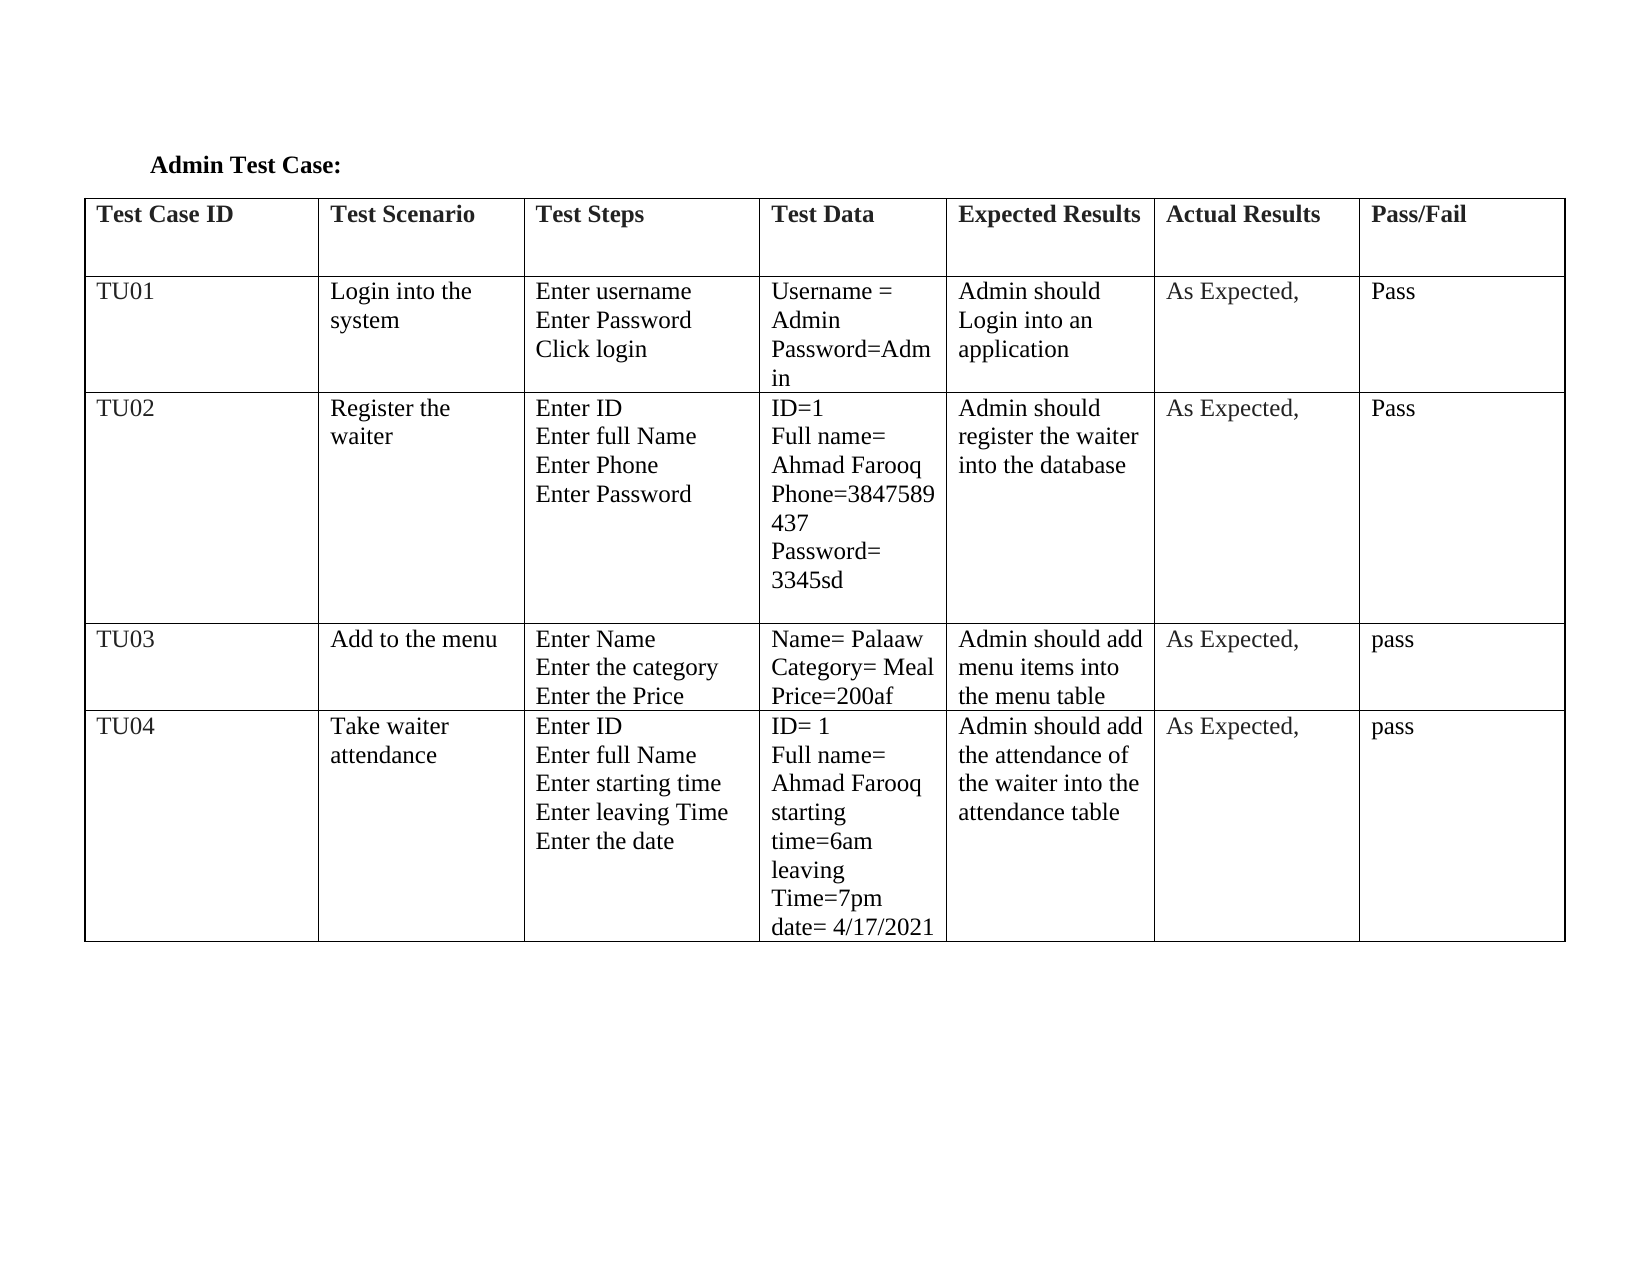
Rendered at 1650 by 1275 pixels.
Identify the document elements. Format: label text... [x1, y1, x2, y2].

table_cell As Expected, [1155, 711, 1359, 941]
table_cell Take waiter attendance [319, 711, 524, 941]
table_header Expected Results [947, 199, 1154, 276]
table_cell pass [1360, 624, 1564, 710]
table_cell Admin should Login into an application [947, 277, 1154, 392]
table_cell As Expected, [1155, 393, 1359, 623]
table_cell Name= Palaaw Category= Meal Price=200af [760, 624, 946, 710]
table_cell Enter Name Enter the category Enter the Price [525, 624, 759, 710]
table_cell ID= 1 Full name= Ahmad Farooq starting time=6am leaving Time=7pm date= 4/17/2021 [760, 711, 946, 941]
table_cell Pass [1360, 277, 1564, 392]
text Admin Test Case: [150, 150, 1500, 179]
table_header Actual Results [1155, 199, 1359, 276]
table_header Test Case ID [86, 199, 318, 276]
table_cell TU03 [86, 624, 318, 710]
table_cell Pass [1360, 393, 1564, 623]
table_header Test Steps [525, 199, 759, 276]
table_cell Enter ID Enter full Name Enter Phone Enter Password [525, 393, 759, 623]
table_cell TU02 [86, 393, 318, 623]
table_cell Enter ID Enter full Name Enter starting time Enter leaving Time Enter the date [525, 711, 759, 941]
table_cell Admin should add menu items into the menu table [947, 624, 1154, 710]
table_cell TU01 [86, 277, 318, 392]
table_cell Username = Admin Password=Admin [760, 277, 946, 392]
table_cell Login into the system [319, 277, 524, 392]
table_cell As Expected, [1155, 277, 1359, 392]
table_cell Enter username Enter Password Click login [525, 277, 759, 392]
table_cell ID=1 Full name= Ahmad Farooq Phone=3847589437 Password= 3345sd [760, 393, 946, 623]
table_header Test Data [760, 199, 946, 276]
table_cell As Expected, [1155, 624, 1359, 710]
table_cell Add to the menu [319, 624, 524, 710]
table_header Test Scenario [319, 199, 524, 276]
table_header Pass/Fail [1360, 199, 1564, 276]
table_cell Admin should register the waiter into the database [947, 393, 1154, 623]
table_cell Register the waiter [319, 393, 524, 623]
table_cell Admin should add the attendance of the waiter into the attendance table [947, 711, 1154, 941]
table_cell TU04 [86, 711, 318, 941]
table_cell pass [1360, 711, 1564, 941]
